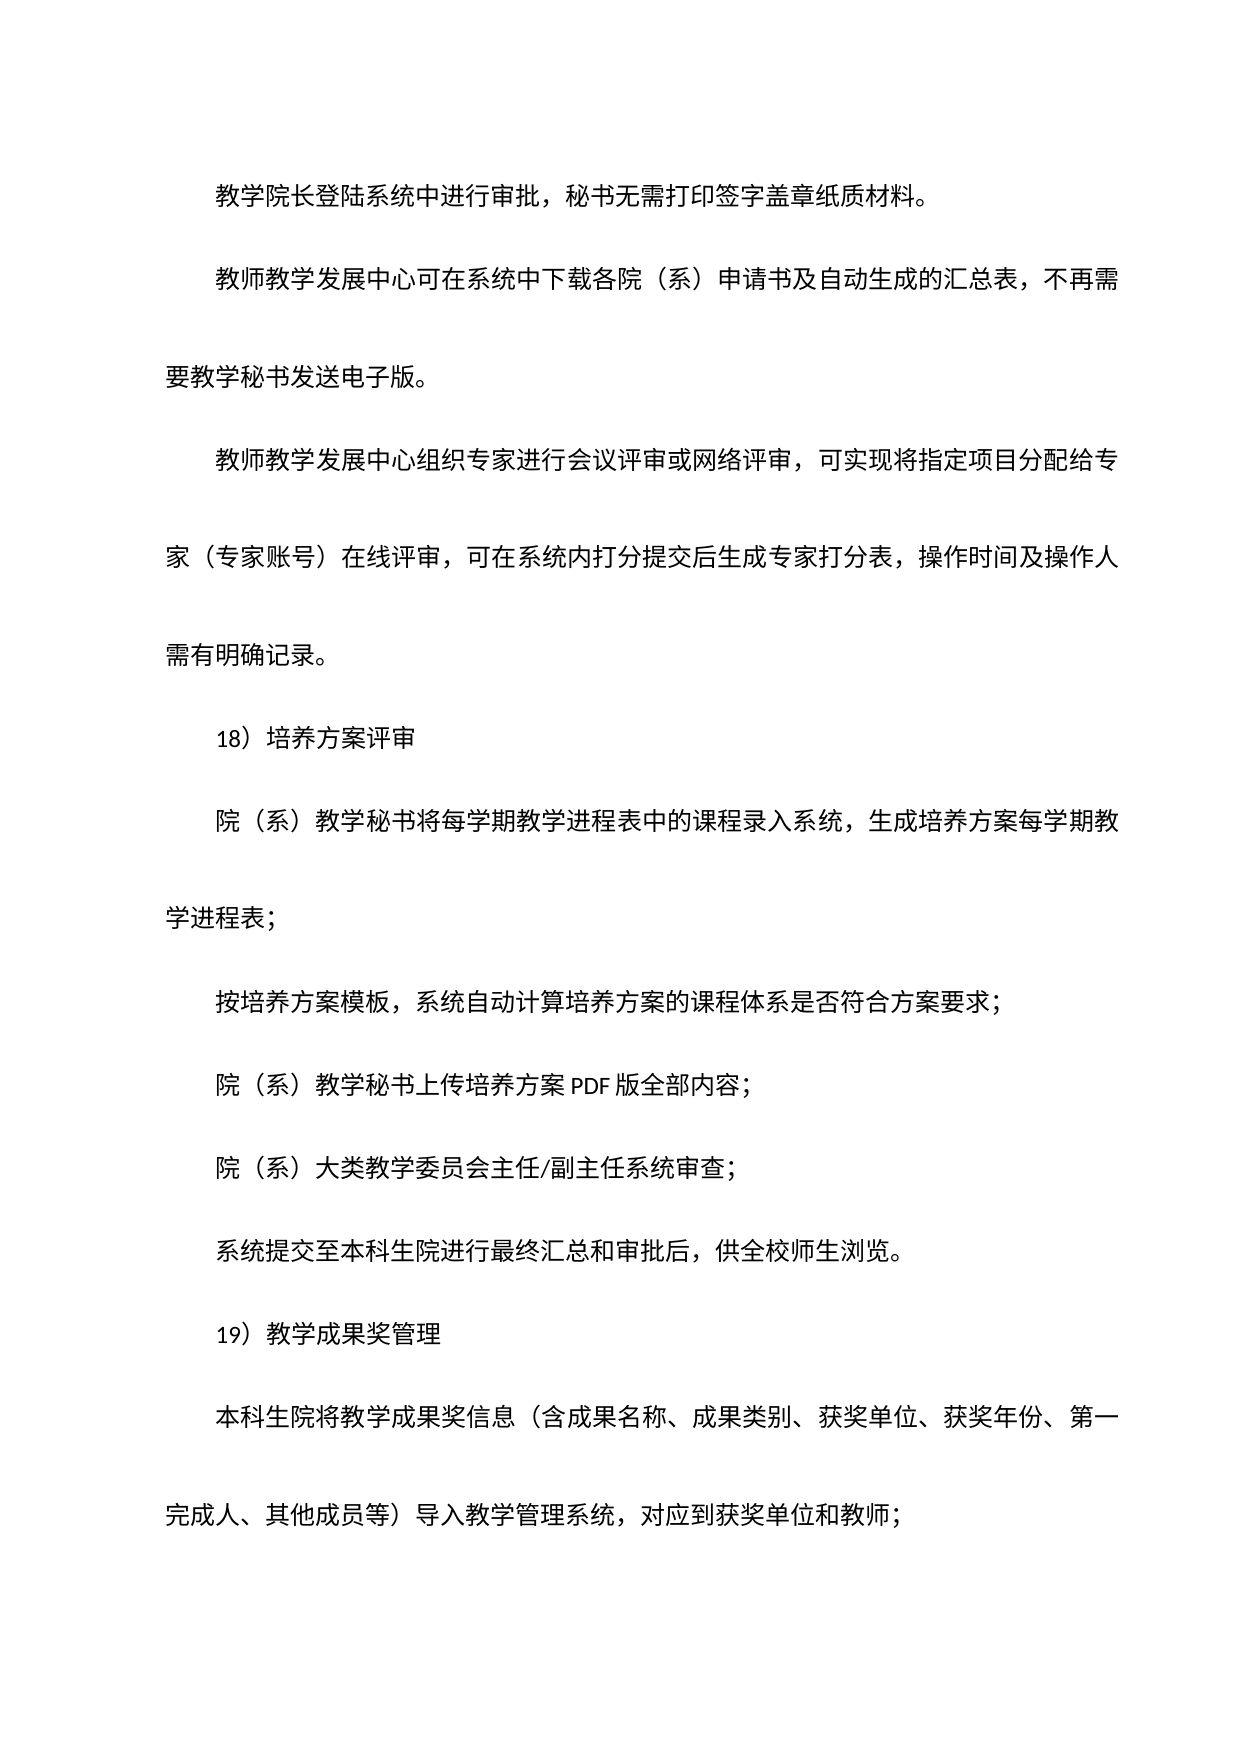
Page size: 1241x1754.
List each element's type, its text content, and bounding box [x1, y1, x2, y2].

text 教学院长登陆系统中进行审批，秘书无需打印签字盖章纸质材料。 [165, 162, 1122, 227]
text 系统提交至本科生院进行最终汇总和审批后，供全校师生浏览。 [165, 1217, 1122, 1282]
text 院（系）教学秘书将每学期教学进程表中的课程录入系统，生成培养方案每学期教学进程表； [165, 787, 1122, 949]
text 按培养方案模板，系统自动计算培养方案的课程体系是否符合方案要求； [165, 968, 1122, 1033]
text 教师教学发展中心可在系统中下载各院（系）申请书及自动生成的汇总表，不再需要教学秘书发送电子版。 [165, 245, 1122, 408]
text 教师教学发展中心组织专家进行会议评审或网络评审，可实现将指定项目分配给专家（专家账号）在线评审，可在系统内打分提交后生成专家打分表，操作时间及操作人需有明确记录。 [165, 426, 1122, 686]
text 院（系）大类教学委员会主任/副主任系统审查； [165, 1134, 1122, 1199]
list 教学成果奖管理 [165, 1300, 1122, 1365]
text 本科生院将教学成果奖信息（含成果名称、成果类别、获奖单位、获奖年份、第一完成人、其他成员等）导入教学管理系统，对应到获奖单位和教师； [165, 1383, 1122, 1546]
list 培养方案评审 [165, 704, 1122, 769]
text 院（系）教学秘书上传培养方案PDF版全部内容； [165, 1051, 1122, 1116]
